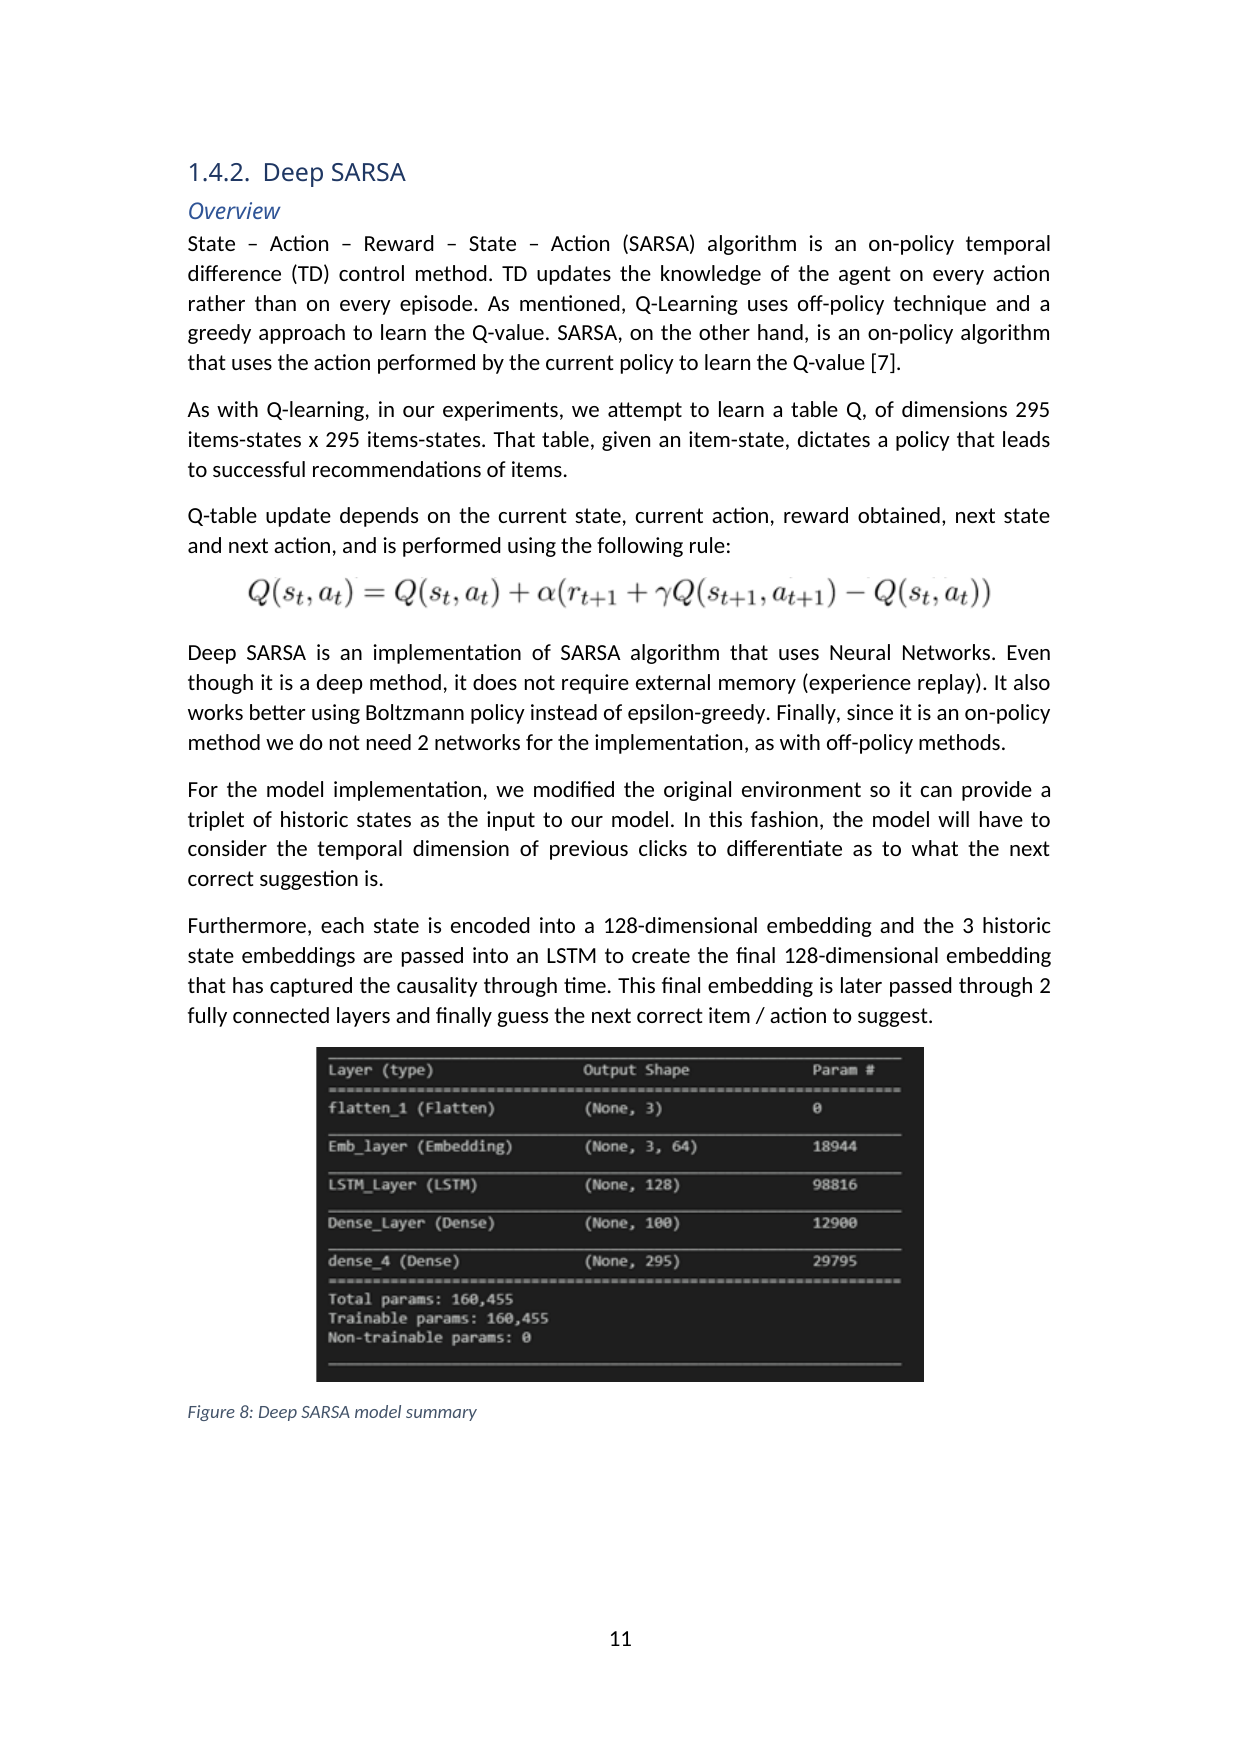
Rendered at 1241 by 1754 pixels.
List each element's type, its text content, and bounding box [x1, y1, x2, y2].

text Deep SARSA is an implementation of SARSA algorithm that uses Neural Networks. Even though it is a deep method, it does not require external memory (experience replay). It also works better using Boltzmann policy instead of epsilon-greedy. Finally, since it is an on-policy method we do not need 2 networks for the implementation, as with off-policy methods. [187, 638, 1053, 756]
text As with Q-learning, in our experiments, we attempt to learn a table Q, of dimensions 295 items-states x 295 items-states. That table, given an item-state, dictates a policy that leads to successful recommendations of items. [187, 395, 1053, 483]
text Figure 8: Deep SARSA model summary [187, 1400, 1053, 1423]
subtitle Overview [187, 195, 1053, 226]
text For the model implementation, we modified the original environment so it can provide a triplet of historic states as the input to our model. In this fashion, the model will have to consider the temporal dimension of previous clicks to differentiate as to what the next correct suggestion is. [187, 775, 1053, 892]
text State – Action – Reward – State – Action (SARSA) algorithm is an on-policy temporal difference (TD) control method. TD updates the knowledge of the agent on every action rather than on every episode. As mentioned, Q-Learning uses off-policy technique and a greedy approach to learn the Q-value. SARSA, on the other hand, is an on-policy algorithm that uses the action performed by the current policy to learn the Q-value [7]. [187, 229, 1053, 376]
subtitle Deep SARSA [187, 154, 1053, 188]
text Q-table update depends on the current state, current action, reward obtained, next state and next action, and is performed using the following rule: [187, 501, 1053, 559]
text Furthermore, each state is encoded into a 128-dimensional embedding and the 3 historic state embeddings are passed into an LSTM to create the final 128-dimensional embedding that has captured the causality through time. This final embedding is later passed through 2 fully connected layers and finally guess the next correct item / action to suggest. [187, 911, 1053, 1029]
picture [316, 1047, 924, 1382]
picture [245, 577, 995, 620]
